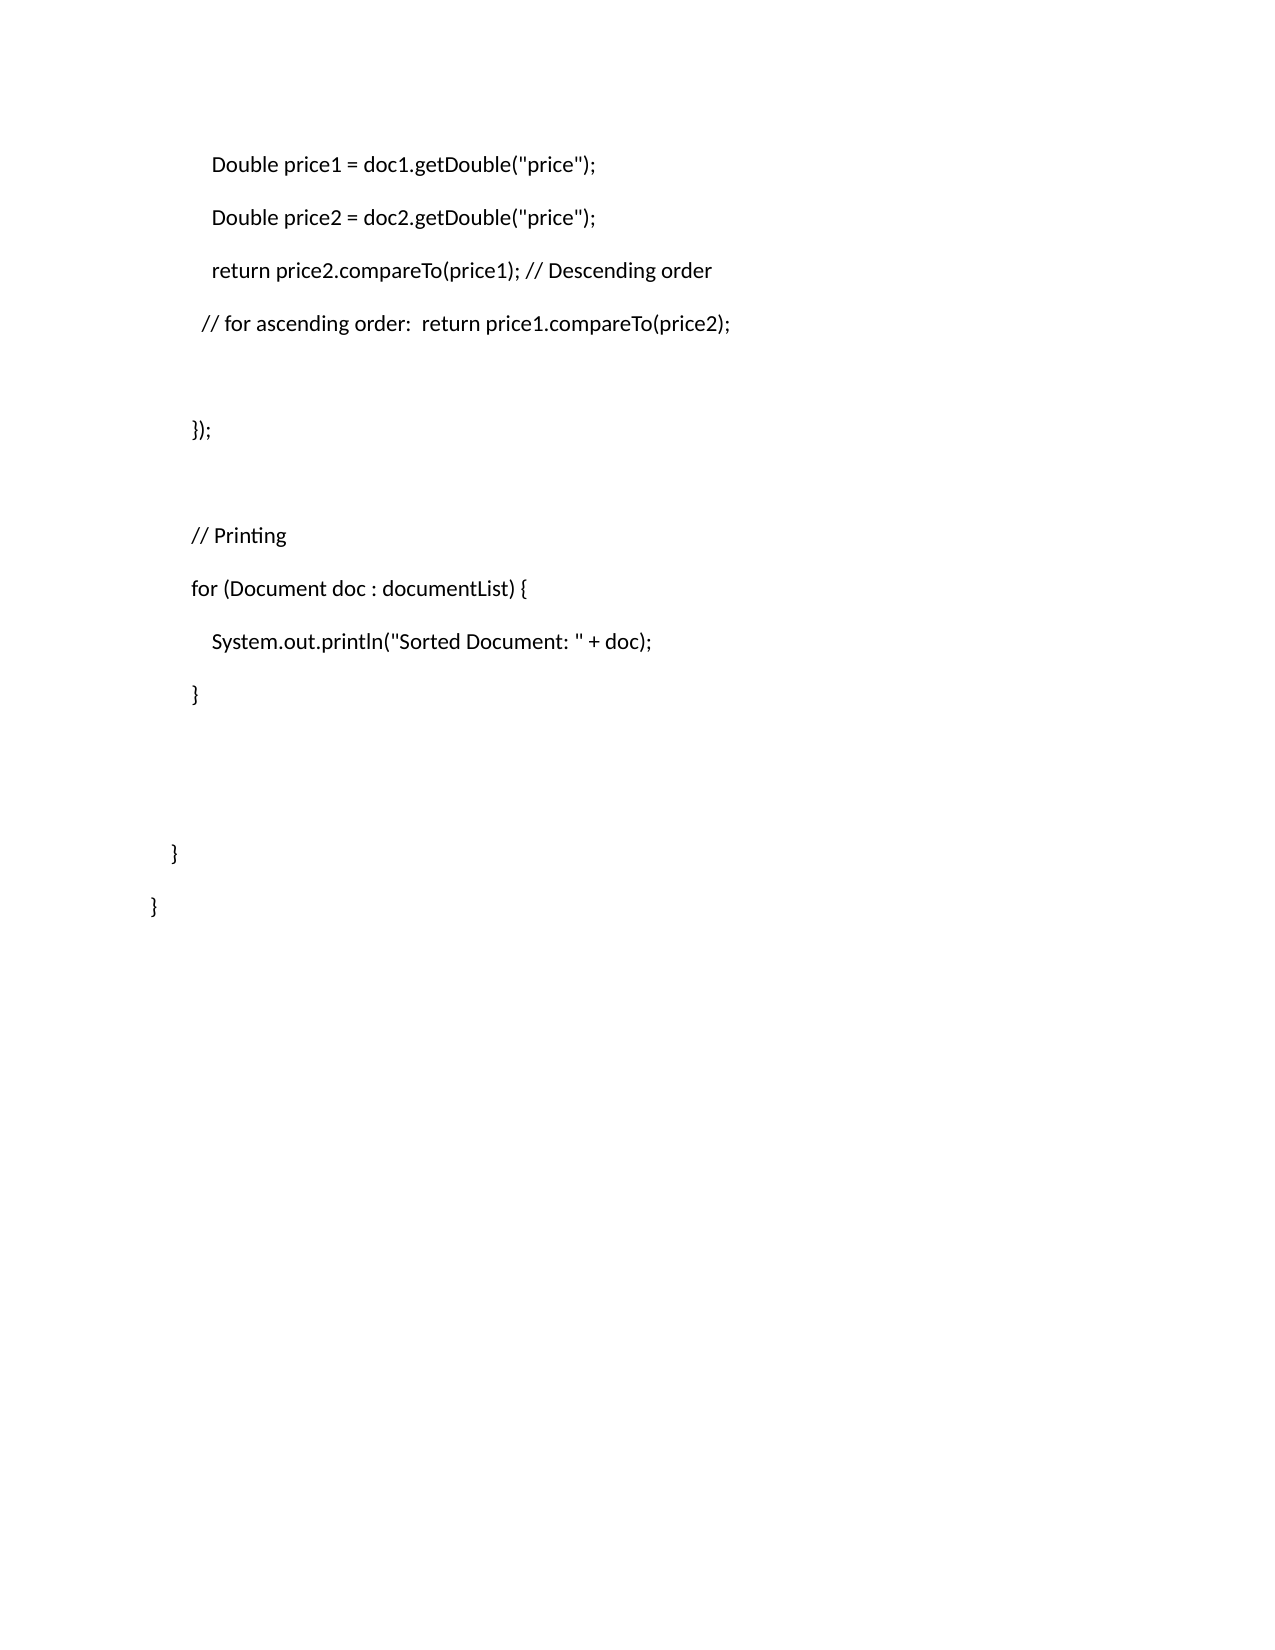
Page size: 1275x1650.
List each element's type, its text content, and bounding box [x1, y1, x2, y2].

text // Printing [150, 521, 1125, 549]
text // for ascending order: return price1.compareTo(price2); [150, 309, 1125, 337]
text Double price2 = doc2.getDouble("price"); [150, 203, 1125, 231]
text } [150, 892, 1125, 920]
text } [150, 680, 1125, 708]
text }); [150, 415, 1125, 443]
text return price2.compareTo(price1); // Descending order [150, 256, 1125, 284]
text System.out.println("Sorted Document: " + doc); [150, 627, 1125, 655]
text for (Document doc : documentList) { [150, 574, 1125, 602]
text Double price1 = doc1.getDouble("price"); [150, 150, 1125, 178]
text } [150, 839, 1125, 867]
